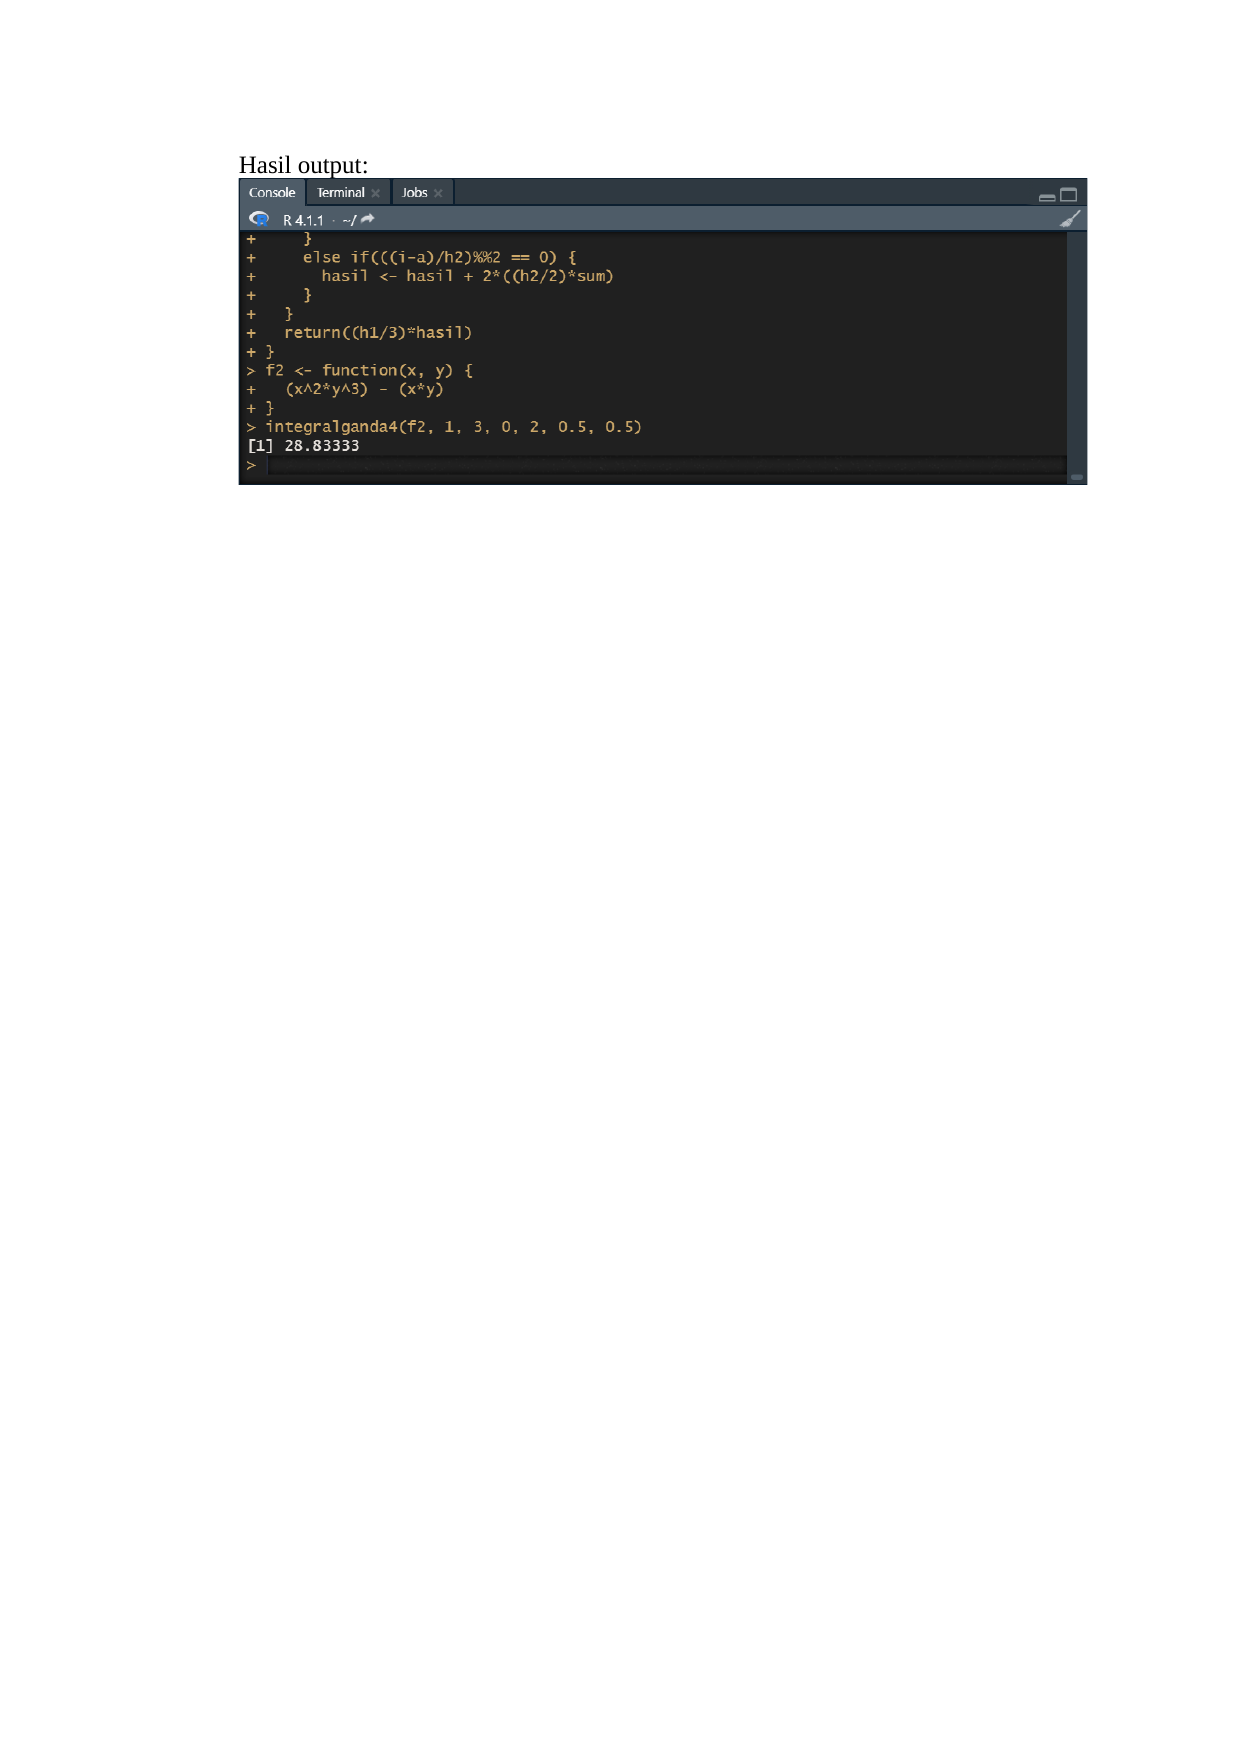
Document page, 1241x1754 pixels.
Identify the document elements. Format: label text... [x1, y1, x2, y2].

picture [238, 178, 1088, 485]
list Hasil output: [239, 150, 1090, 179]
